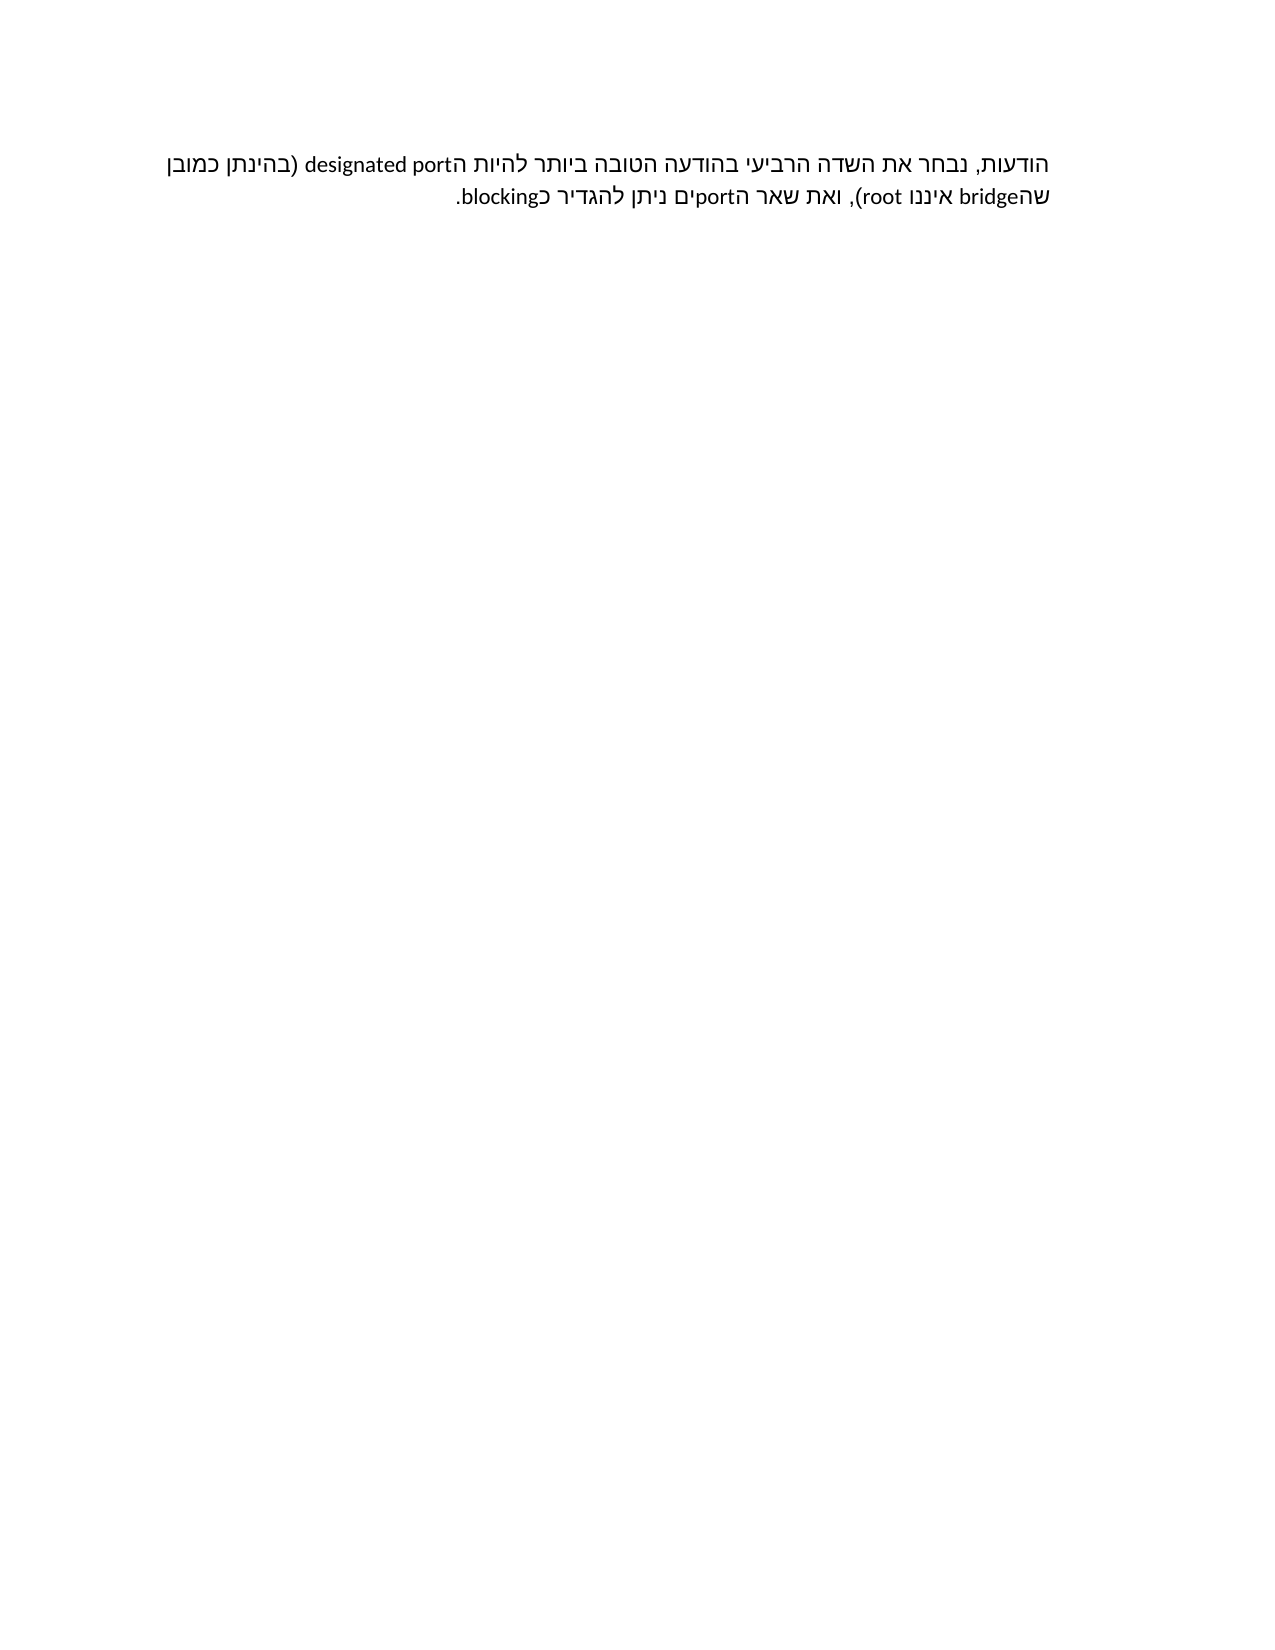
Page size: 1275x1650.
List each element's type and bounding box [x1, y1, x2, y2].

list [150, 150, 1050, 210]
